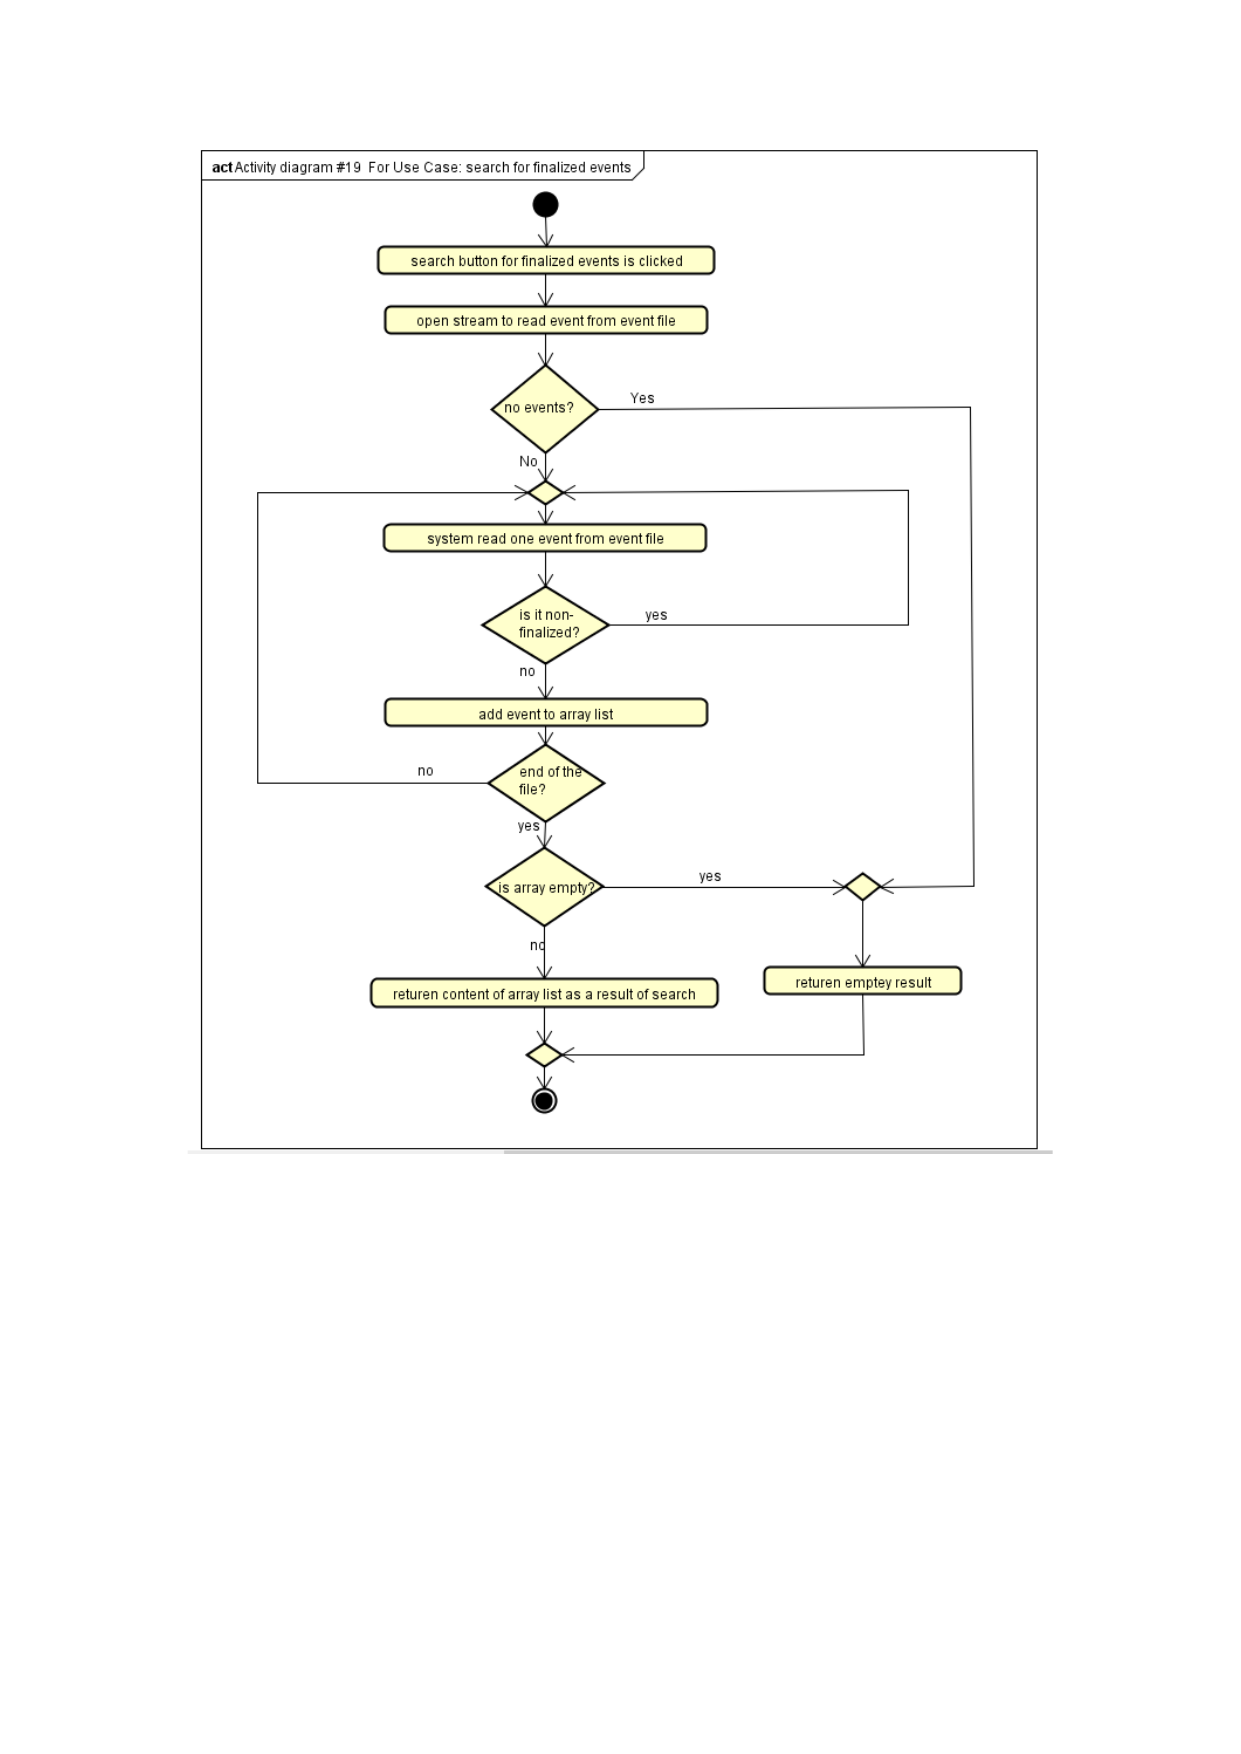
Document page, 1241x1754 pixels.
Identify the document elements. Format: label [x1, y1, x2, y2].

picture [187, 150, 1053, 1154]
